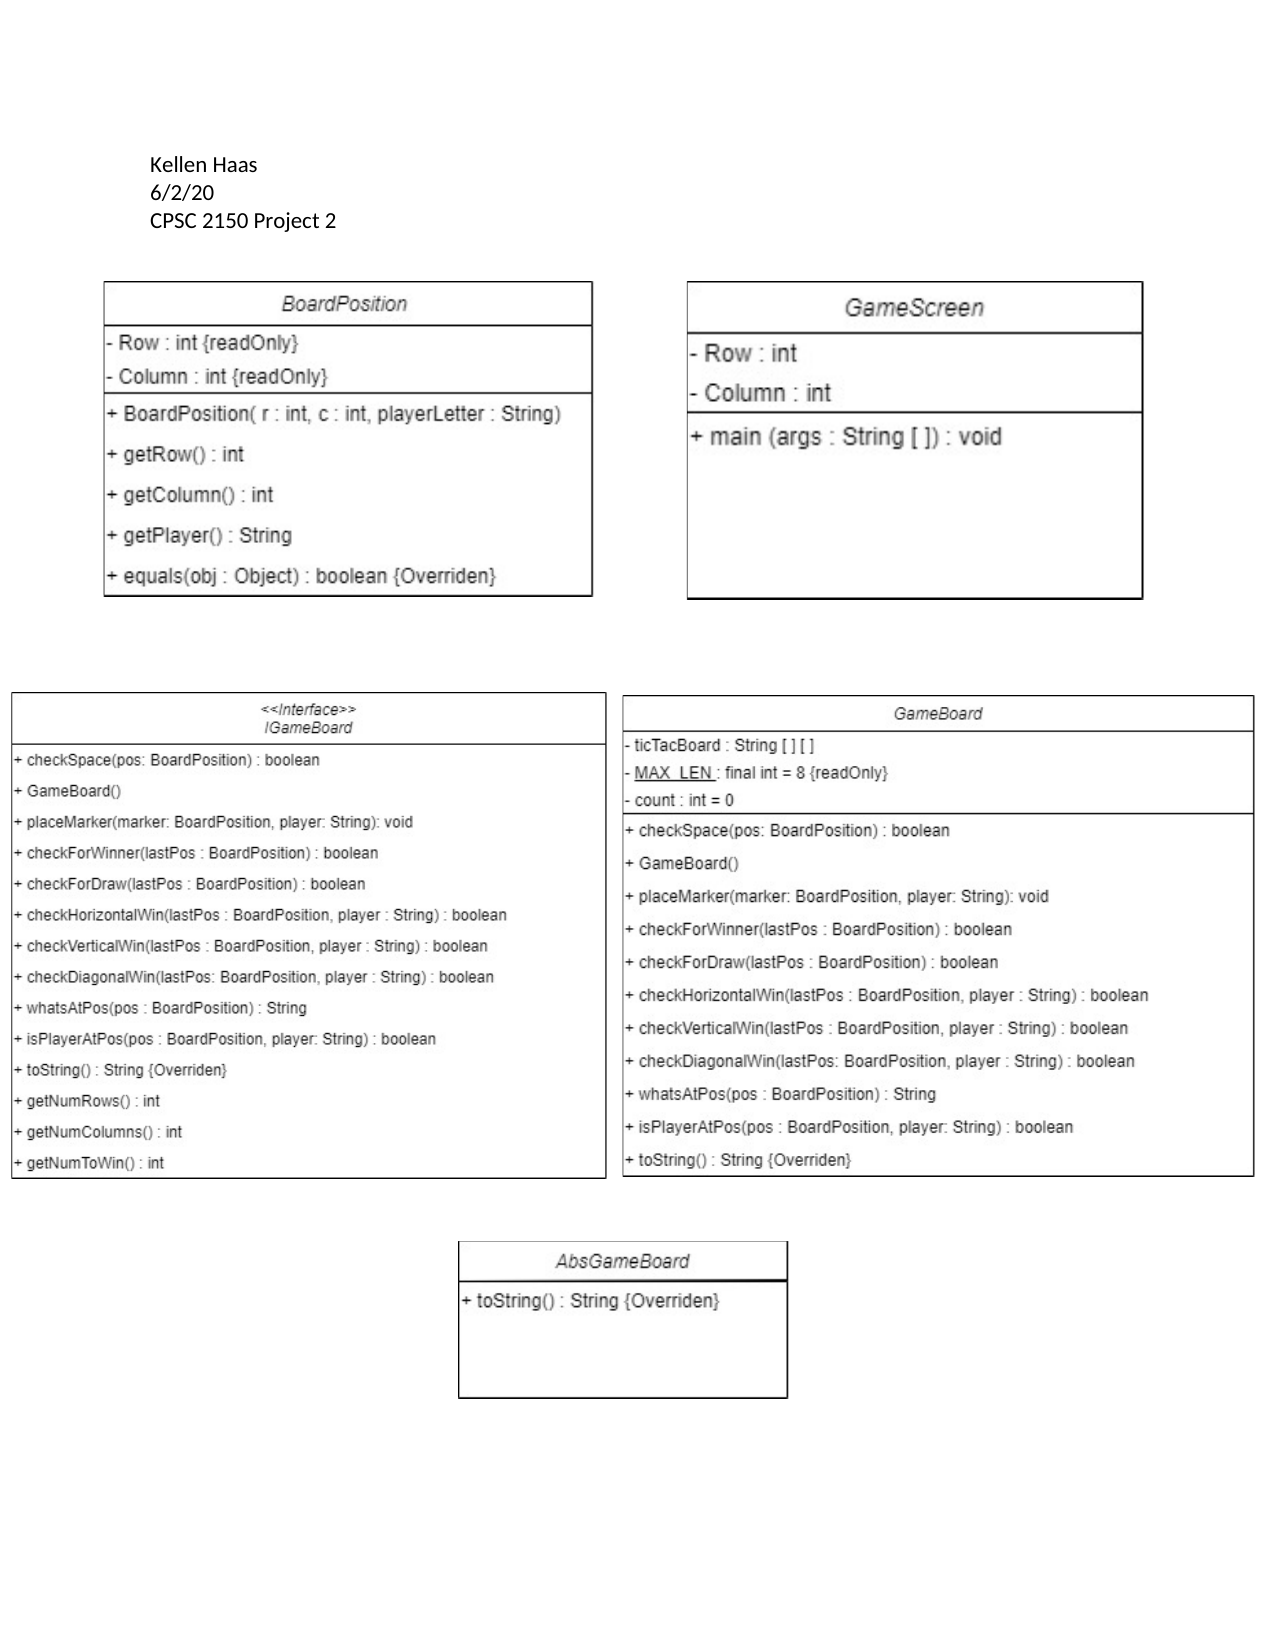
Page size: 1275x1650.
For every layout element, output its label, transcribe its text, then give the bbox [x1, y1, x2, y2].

text 6/2/20 [150, 178, 1125, 206]
picture [686, 281, 1146, 600]
picture [622, 695, 1256, 1177]
picture [11, 692, 608, 1179]
picture [103, 281, 595, 597]
text CPSC 2150 Project 2 [150, 206, 1125, 234]
text Kellen Haas [150, 150, 1125, 178]
picture [458, 1241, 790, 1399]
